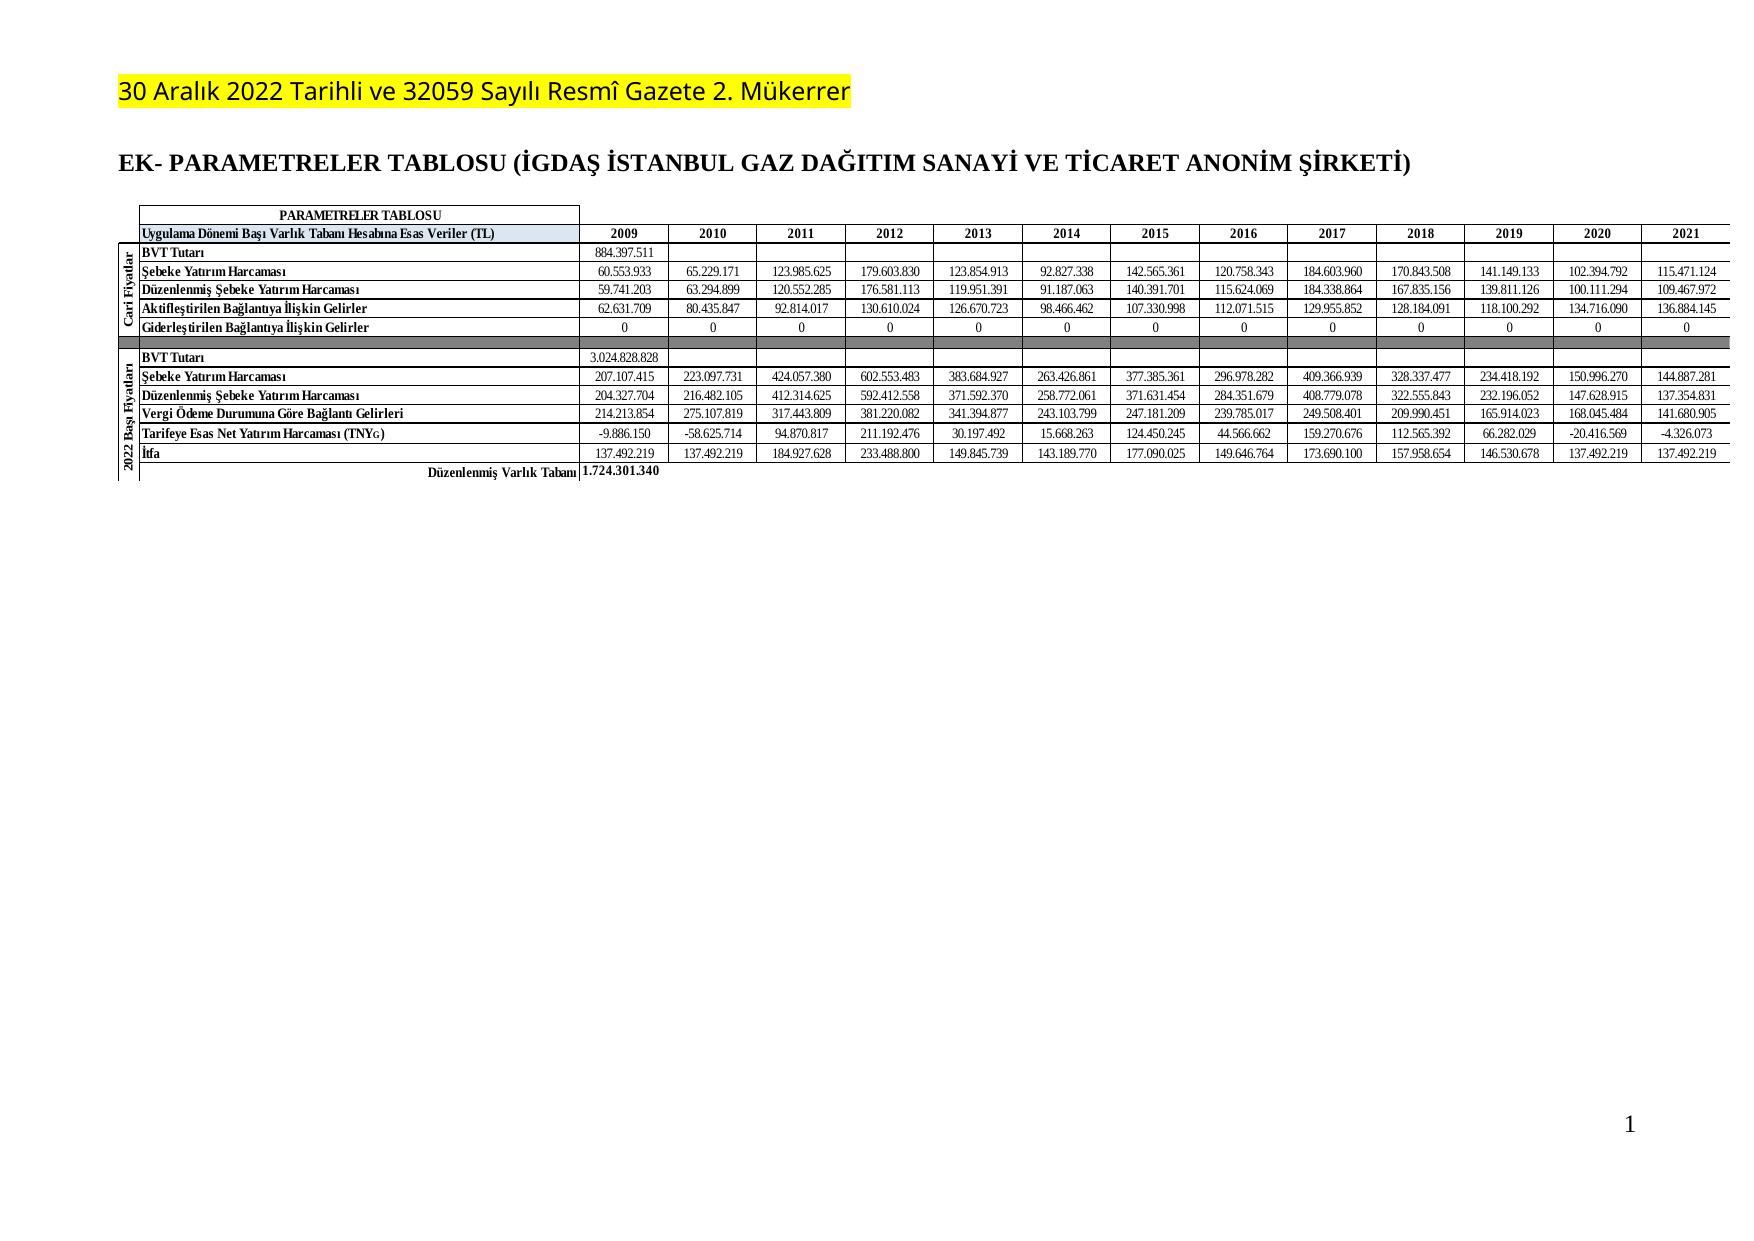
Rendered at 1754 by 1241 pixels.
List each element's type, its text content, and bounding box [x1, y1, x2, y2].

text EK- PARAMETRELER TABLOSU (İGDAŞ İSTANBUL GAZ DAĞITIM SANAYİ VE TİCARET ANONİM ŞİRKETİ) [118, 148, 1636, 176]
